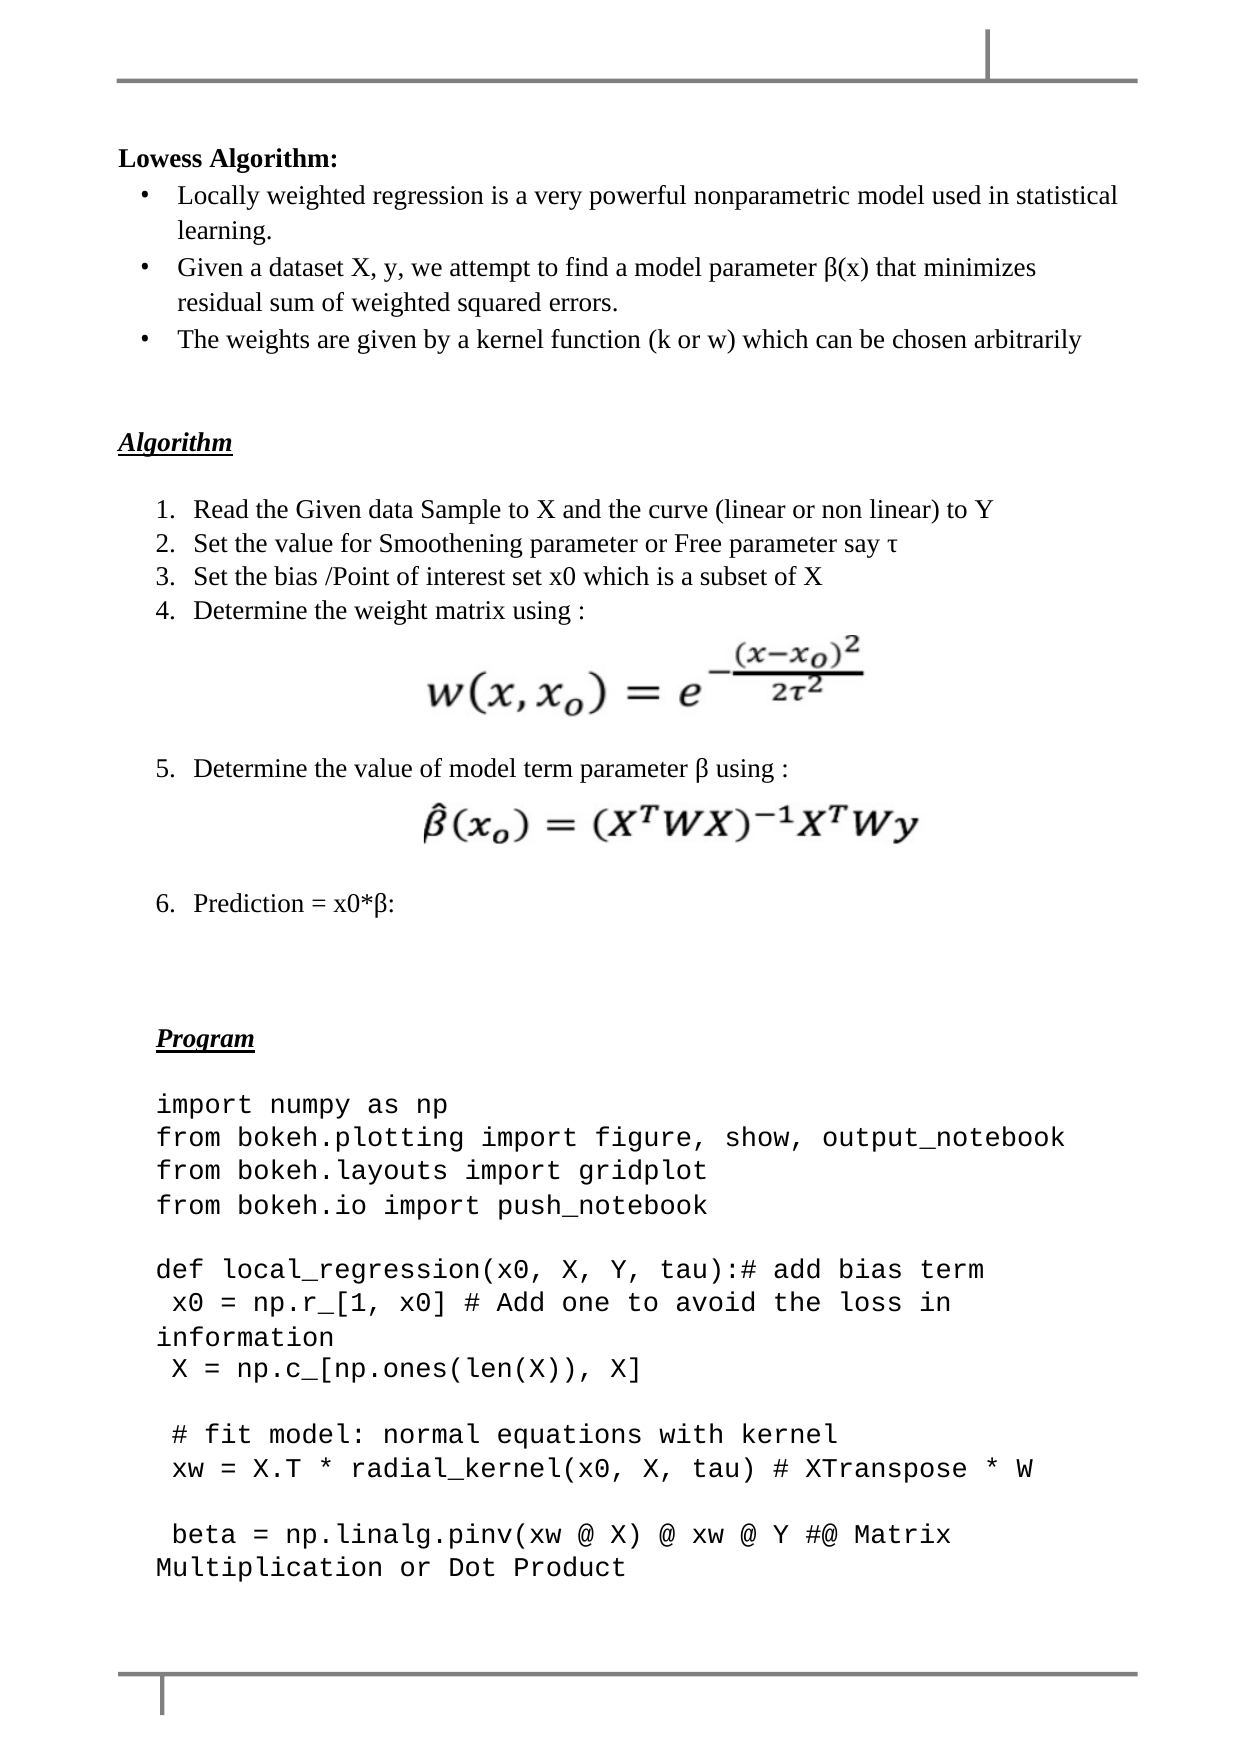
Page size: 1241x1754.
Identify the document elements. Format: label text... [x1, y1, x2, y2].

list Prediction = x0*β: [155, 888, 1215, 919]
list Set the bias /Point of interest set x0 which is a subset of X [155, 560, 1215, 592]
picture [423, 802, 926, 845]
list Locally weighted regression is a very powerful nonparametric model used in statistical learning. [139, 176, 1133, 246]
text from bokeh.plotting import figure, show, output_notebook from bokeh.layouts import gridplot [156, 1124, 1067, 1188]
list Determine the weight matrix using : [155, 594, 1215, 625]
subtitle Lowess Algorithm: [118, 143, 1215, 174]
subtitle Program [156, 1023, 1215, 1054]
text # fit model: normal equations with kernel [171, 1421, 1215, 1452]
text beta = np.linalg.pinv(xw @ X) @ xw @ Y #@ Matrix Multiplication or Dot Product [156, 1521, 953, 1584]
text from bokeh.io import push_notebook [156, 1190, 1215, 1221]
list Read the Given data Sample to X and the curve (linear or non linear) to Y [155, 493, 1215, 524]
subtitle Algorithm [118, 426, 1215, 458]
list Determine the value of model term parameter β using : [155, 752, 1215, 783]
list Given a dataset X, y, we attempt to find a model parameter β(x) that minimizes residual sum of weighted squared errors. [139, 247, 1052, 317]
picture [426, 635, 866, 717]
text information [156, 1322, 1215, 1353]
text def local_regression(x0, X, Y, tau):# add bias term x0 = np.r_[1, x0] # Add one to avoid the loss in [155, 1256, 986, 1320]
text X = np.c_[np.ones(len(X)), X] [171, 1355, 1215, 1386]
text xw = X.T * radial_kernel(x0, X, tau) # XTranspose * W [171, 1455, 1215, 1485]
list The weights are given by a kernel function (k or w) which can be chosen arbitrarily [139, 320, 1215, 357]
text import numpy as np [156, 1090, 1215, 1121]
list Set the value for Smoothening parameter or Free parameter say τ [155, 527, 1215, 558]
